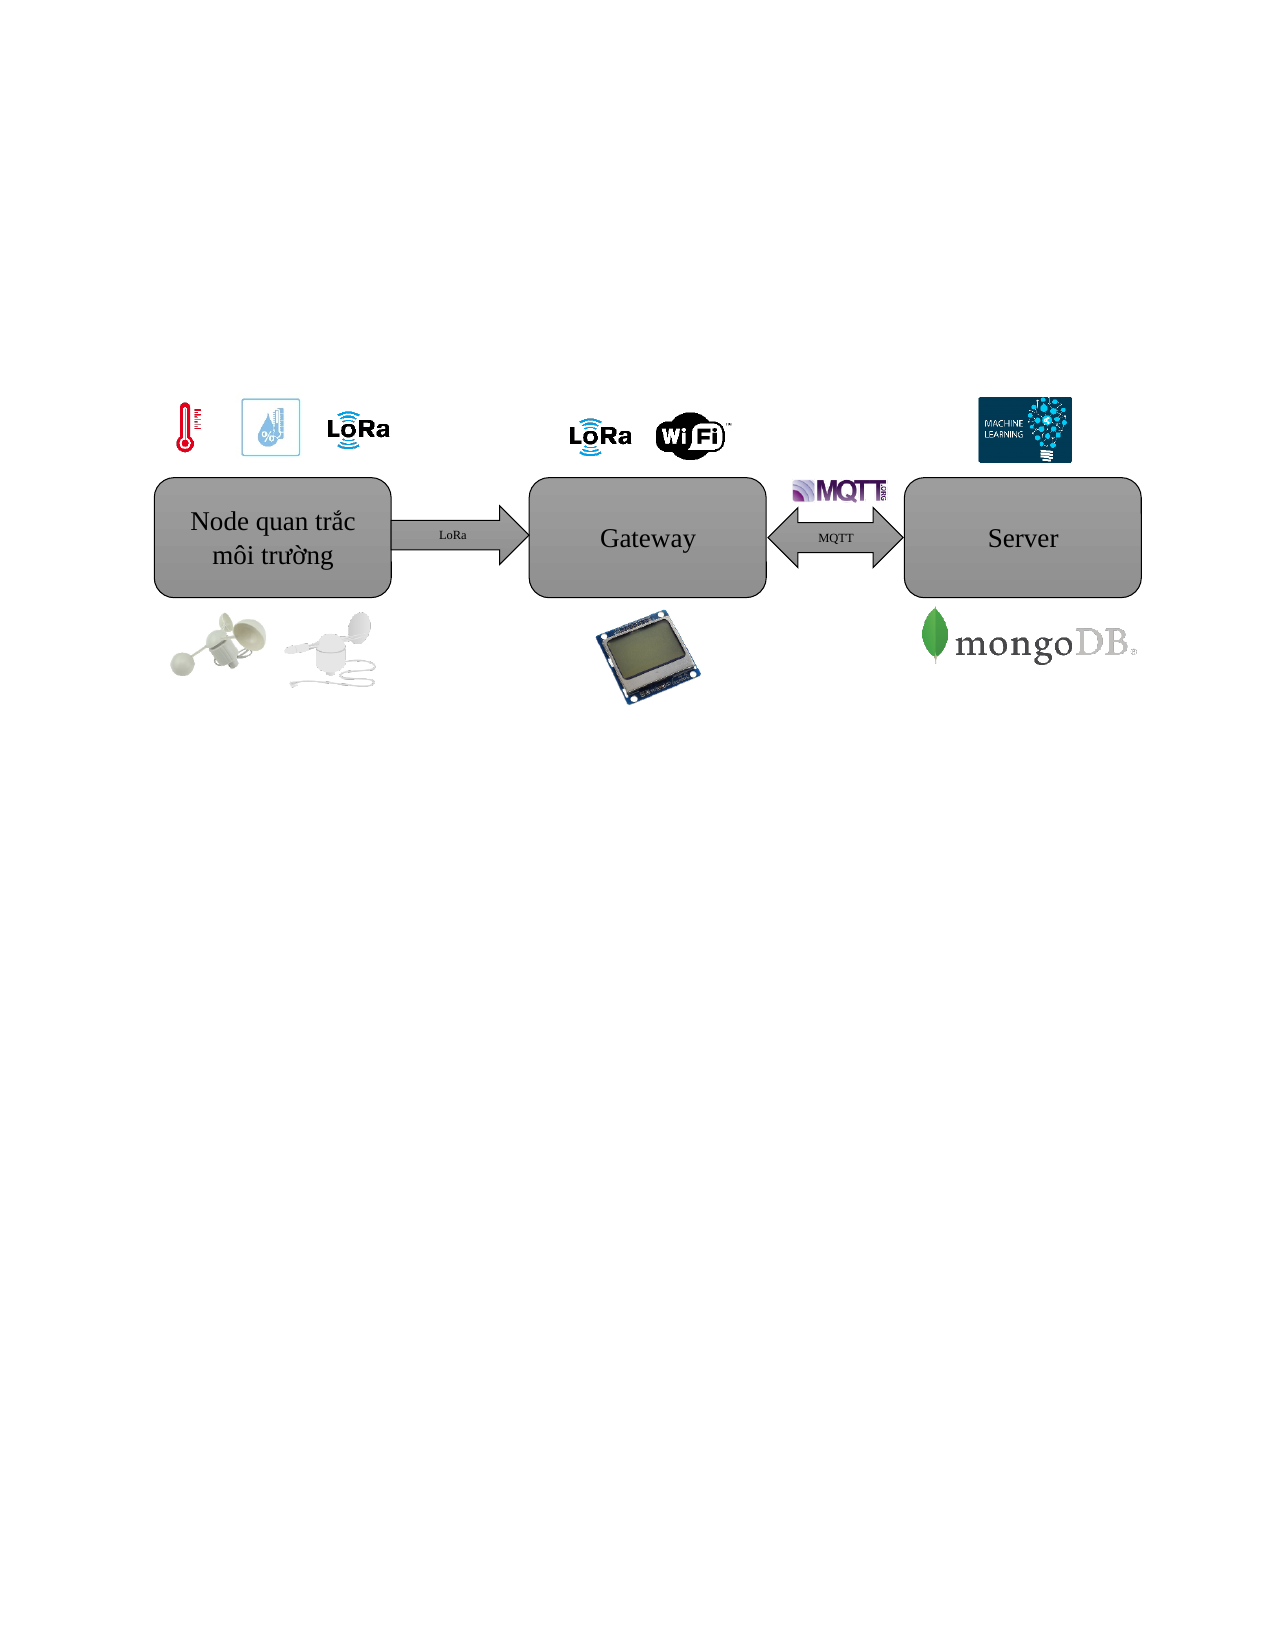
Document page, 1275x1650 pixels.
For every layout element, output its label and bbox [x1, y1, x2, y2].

picture [277, 608, 386, 699]
picture [235, 392, 306, 462]
picture [1041, 451, 1052, 457]
picture [1044, 417, 1051, 423]
picture [786, 477, 892, 505]
picture [589, 603, 708, 708]
picture [161, 396, 212, 459]
picture [568, 403, 632, 467]
picture [922, 606, 1137, 665]
picture [326, 396, 390, 460]
picture [648, 410, 735, 462]
picture [169, 611, 270, 679]
picture [976, 395, 1074, 464]
